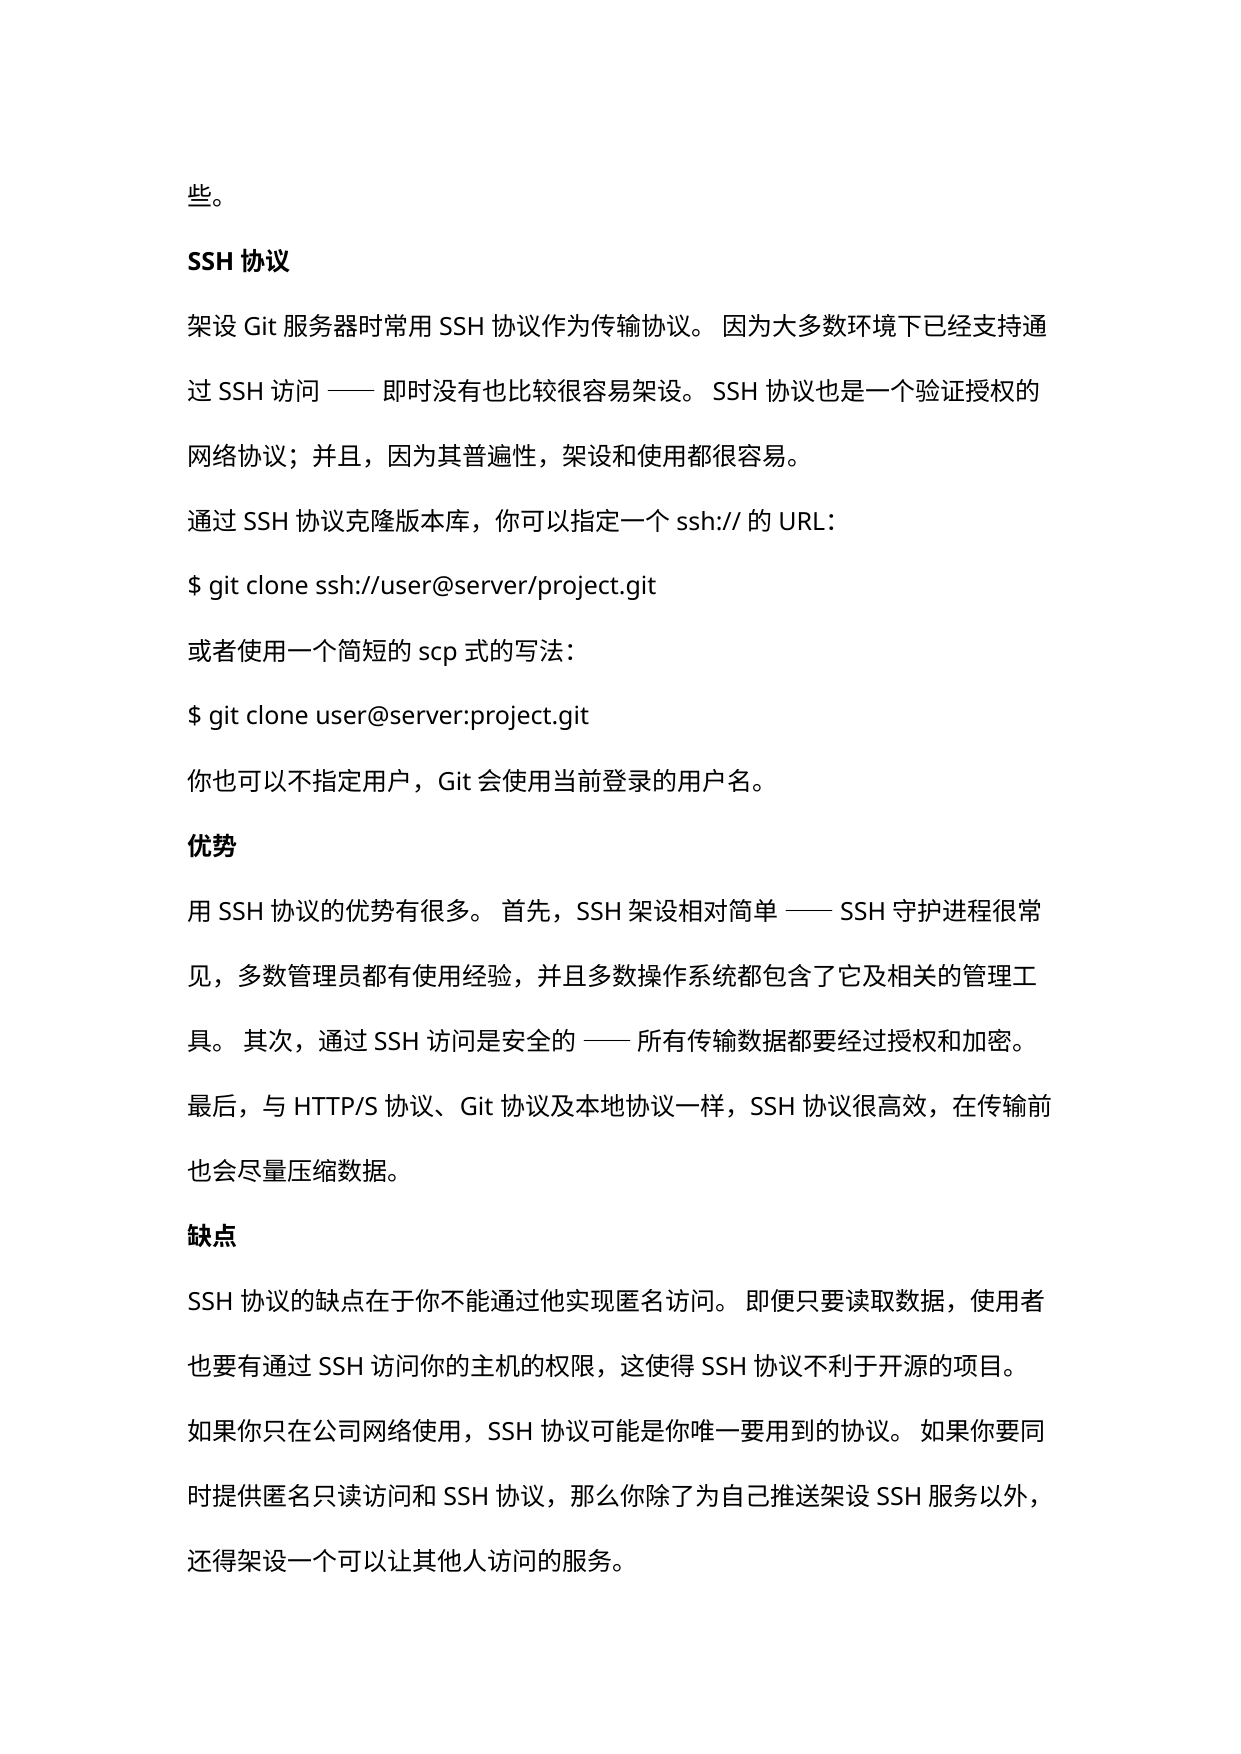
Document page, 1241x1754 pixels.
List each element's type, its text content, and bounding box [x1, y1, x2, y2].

text SSH 协议 [187, 227, 1053, 292]
text 或者使用一个简短的 scp 式的写法： [187, 617, 1053, 682]
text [187, 162, 1053, 227]
text $ git clone ssh://user@server/project.git [187, 552, 1053, 617]
text 缺点 [187, 1202, 1053, 1267]
text 优势 [187, 812, 1053, 877]
text SSH 协议的缺点在于你不能通过他实现匿名访问。 即便只要读取数据，使用者也要有通过 SSH 访问你的主机的权限，这使得 SSH 协议不利于开源的项目。 如果你只在公司网络使用，SSH 协议可能是你唯一要用到的协议。 如果你要同时提供匿名只读访问和 SSH 协议，那么你除了为自己推送架设 SSH 服务以外，还得架设一个可以让其他人访问的服务。 [187, 1267, 1053, 1592]
text 通过 SSH 协议克隆版本库，你可以指定一个 ssh:// 的 URL： [187, 487, 1053, 552]
text 你也可以不指定用户，Git 会使用当前登录的用户名。 [187, 747, 1053, 812]
text 架设 Git 服务器时常用 SSH 协议作为传输协议。 因为大多数环境下已经支持通过 SSH 访问 —— 即时没有也比较很容易架设。 SSH 协议也是一个验证授权的网络协议；并且，因为其普遍性，架设和使用都很容易。 [187, 292, 1053, 487]
text 用 SSH 协议的优势有很多。 首先，SSH 架设相对简单 —— SSH 守护进程很常见，多数管理员都有使用经验，并且多数操作系统都包含了它及相关的管理工具。 其次，通过 SSH 访问是安全的 —— 所有传输数据都要经过授权和加密。 最后，与 HTTP/S 协议、Git 协议及本地协议一样，SSH 协议很高效，在传输前也会尽量压缩数据。 [187, 877, 1053, 1202]
text $ git clone user@server:project.git [187, 682, 1053, 747]
